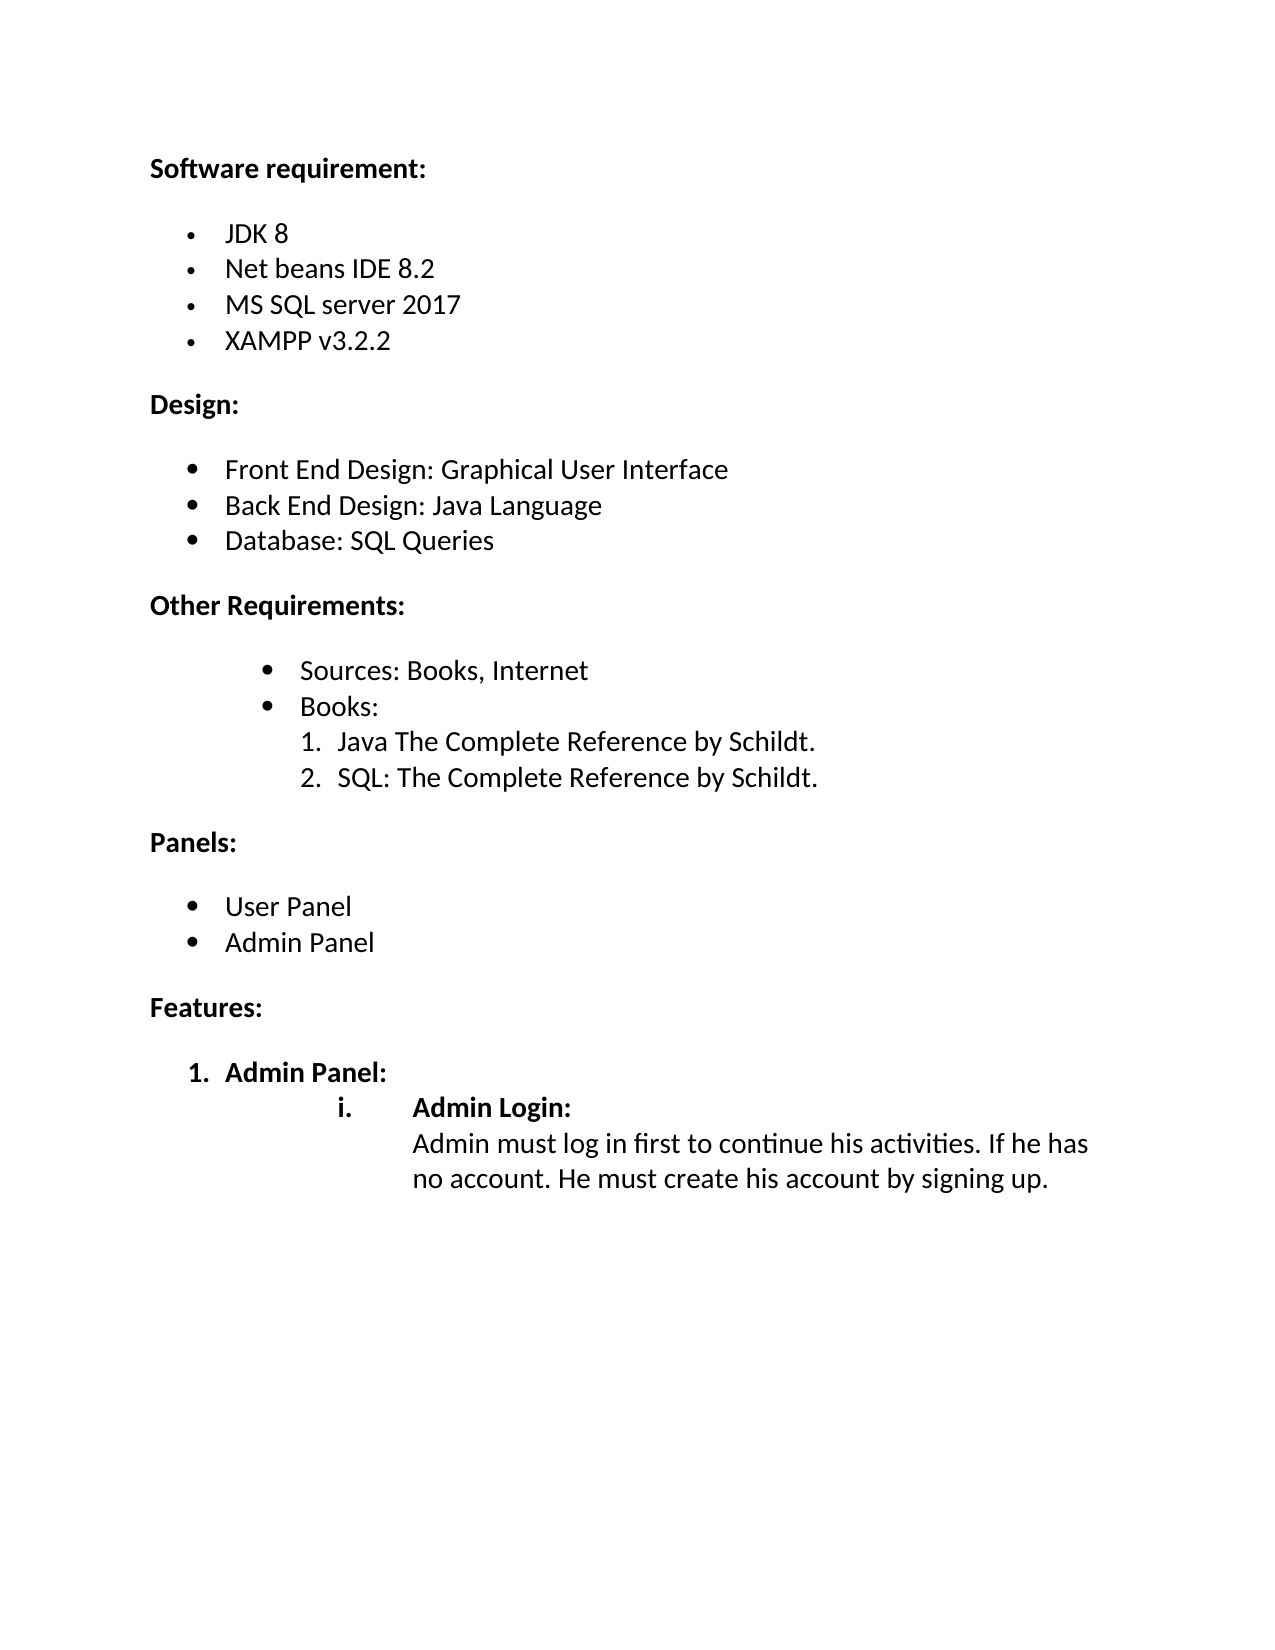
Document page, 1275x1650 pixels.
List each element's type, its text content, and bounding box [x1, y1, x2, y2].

list Java The Complete Reference by Schildt. [300, 723, 1125, 759]
list Database: SQL Queries [187, 522, 1125, 558]
list User Panel [187, 888, 1125, 924]
list JDK 8 [187, 215, 1125, 250]
list Admin Panel [187, 924, 1125, 960]
list MS SQL server 2017 [187, 286, 1125, 322]
text Features: [150, 989, 1125, 1024]
list Admin Panel: [187, 1054, 1125, 1089]
list Admin Login: [337, 1089, 1125, 1125]
list Front End Design: Graphical User Interface [187, 451, 1125, 487]
text Other Requirements: [150, 587, 1125, 623]
list Back End Design: Java Language [187, 487, 1125, 522]
text Panels: [150, 824, 1125, 859]
list SQL: The Complete Reference by Schildt. [300, 759, 1125, 794]
list Sources: Books, Internet [262, 652, 1125, 688]
list Books: [262, 688, 1125, 723]
list XAMPP v3.2.2 [187, 322, 1125, 357]
list Admin must log in first to continue his activities. If he has no account. He must create his account by signing up. [412, 1125, 1125, 1196]
text Software requirement: [150, 150, 1125, 186]
text Design: [150, 386, 1125, 422]
list Net beans IDE 8.2 [187, 250, 1125, 286]
